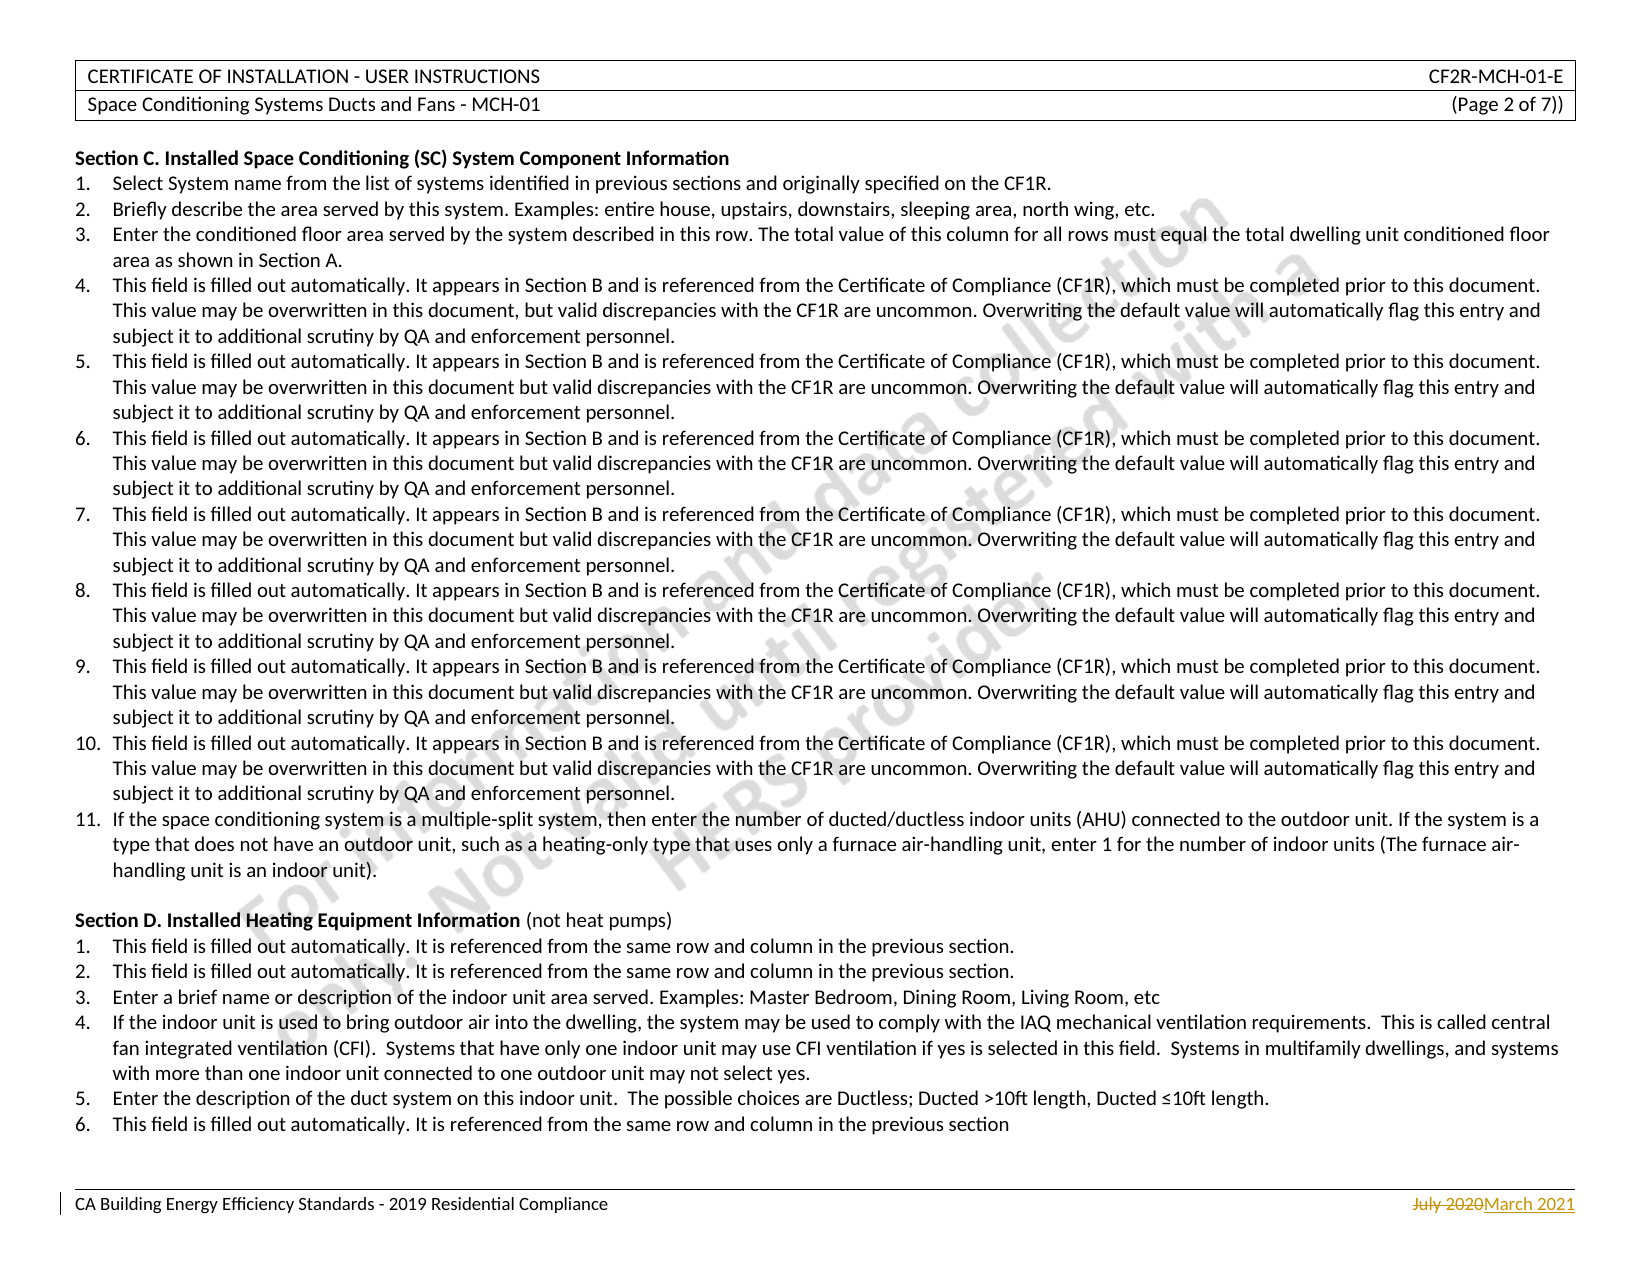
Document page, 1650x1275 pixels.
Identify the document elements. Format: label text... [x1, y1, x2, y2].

list This field is filled out automatically. It is referenced from the same row and column in the previous section. [75, 933, 1575, 958]
text Section C. Installed Space Conditioning (SC) System Component Information [75, 145, 1575, 171]
list This field is filled out automatically. It is referenced from the same row and column in the previous section [75, 1111, 1575, 1136]
list Briefly describe the area served by this system. Examples: entire house, upstairs, downstairs, sleeping area, north wing, etc. [75, 196, 1575, 221]
list This field is filled out automatically. It appears in Section B and is referenced from the Certificate of Compliance (CF1R), which must be completed prior to this document. This value may be overwritten in this document, but valid discrepancies with the CF1R are uncommon. Overwriting the default value will automatically flag this entry and subject it to additional scrutiny by QA and enforcement personnel. [75, 272, 1575, 348]
list Enter a brief name or description of the indoor unit area served. Examples: Master Bedroom, Dining Room, Living Room, etc [75, 984, 1575, 1009]
list Select System name from the list of systems identified in previous sections and originally specified on the CF1R. [75, 171, 1575, 196]
text Section D. Installed Heating Equipment Information (not heat pumps) [75, 908, 1575, 933]
list If the space conditioning system is a multiple-split system, then enter the number of ducted/ductless indoor units (AHU) connected to the outdoor unit. If the system is a type that does not have an outdoor unit, such as a heating-only type that uses only a furnace air-handling unit, enter 1 for the number of indoor units (The furnace air-handling unit is an indoor unit). [75, 806, 1575, 882]
list This field is filled out automatically. It appears in Section B and is referenced from the Certificate of Compliance (CF1R), which must be completed prior to this document. This value may be overwritten in this document but valid discrepancies with the CF1R are uncommon. Overwriting the default value will automatically flag this entry and subject it to additional scrutiny by QA and enforcement personnel. [75, 425, 1575, 501]
list This field is filled out automatically. It is referenced from the same row and column in the previous section. [75, 958, 1575, 984]
list This field is filled out automatically. It appears in Section B and is referenced from the Certificate of Compliance (CF1R), which must be completed prior to this document. This value may be overwritten in this document but valid discrepancies with the CF1R are uncommon. Overwriting the default value will automatically flag this entry and subject it to additional scrutiny by QA and enforcement personnel. [75, 501, 1575, 577]
list Enter the description of the duct system on this indoor unit. The possible choices are Ductless; Ducted >10ft length, Ducted ≤10ft length. [75, 1086, 1575, 1111]
list Enter the conditioned floor area served by the system described in this row. The total value of this column for all rows must equal the total dwelling unit conditioned floor area as shown in Section A. [75, 221, 1575, 272]
list This field is filled out automatically. It appears in Section B and is referenced from the Certificate of Compliance (CF1R), which must be completed prior to this document. This value may be overwritten in this document but valid discrepancies with the CF1R are uncommon. Overwriting the default value will automatically flag this entry and subject it to additional scrutiny by QA and enforcement personnel. [75, 653, 1575, 730]
list If the indoor unit is used to bring outdoor air into the dwelling, the system may be used to comply with the IAQ mechanical ventilation requirements. This is called central fan integrated ventilation (CFI). Systems that have only one indoor unit may use CFI ventilation if yes is selected in this field. Systems in multifamily dwellings, and systems with more than one indoor unit connected to one outdoor unit may not select yes. [75, 1009, 1575, 1086]
list This field is filled out automatically. It appears in Section B and is referenced from the Certificate of Compliance (CF1R), which must be completed prior to this document. This value may be overwritten in this document but valid discrepancies with the CF1R are uncommon. Overwriting the default value will automatically flag this entry and subject it to additional scrutiny by QA and enforcement personnel. [75, 730, 1575, 806]
list This field is filled out automatically. It appears in Section B and is referenced from the Certificate of Compliance (CF1R), which must be completed prior to this document. This value may be overwritten in this document but valid discrepancies with the CF1R are uncommon. Overwriting the default value will automatically flag this entry and subject it to additional scrutiny by QA and enforcement personnel. [75, 348, 1575, 425]
list This field is filled out automatically. It appears in Section B and is referenced from the Certificate of Compliance (CF1R), which must be completed prior to this document. This value may be overwritten in this document but valid discrepancies with the CF1R are uncommon. Overwriting the default value will automatically flag this entry and subject it to additional scrutiny by QA and enforcement personnel. [75, 577, 1575, 653]
